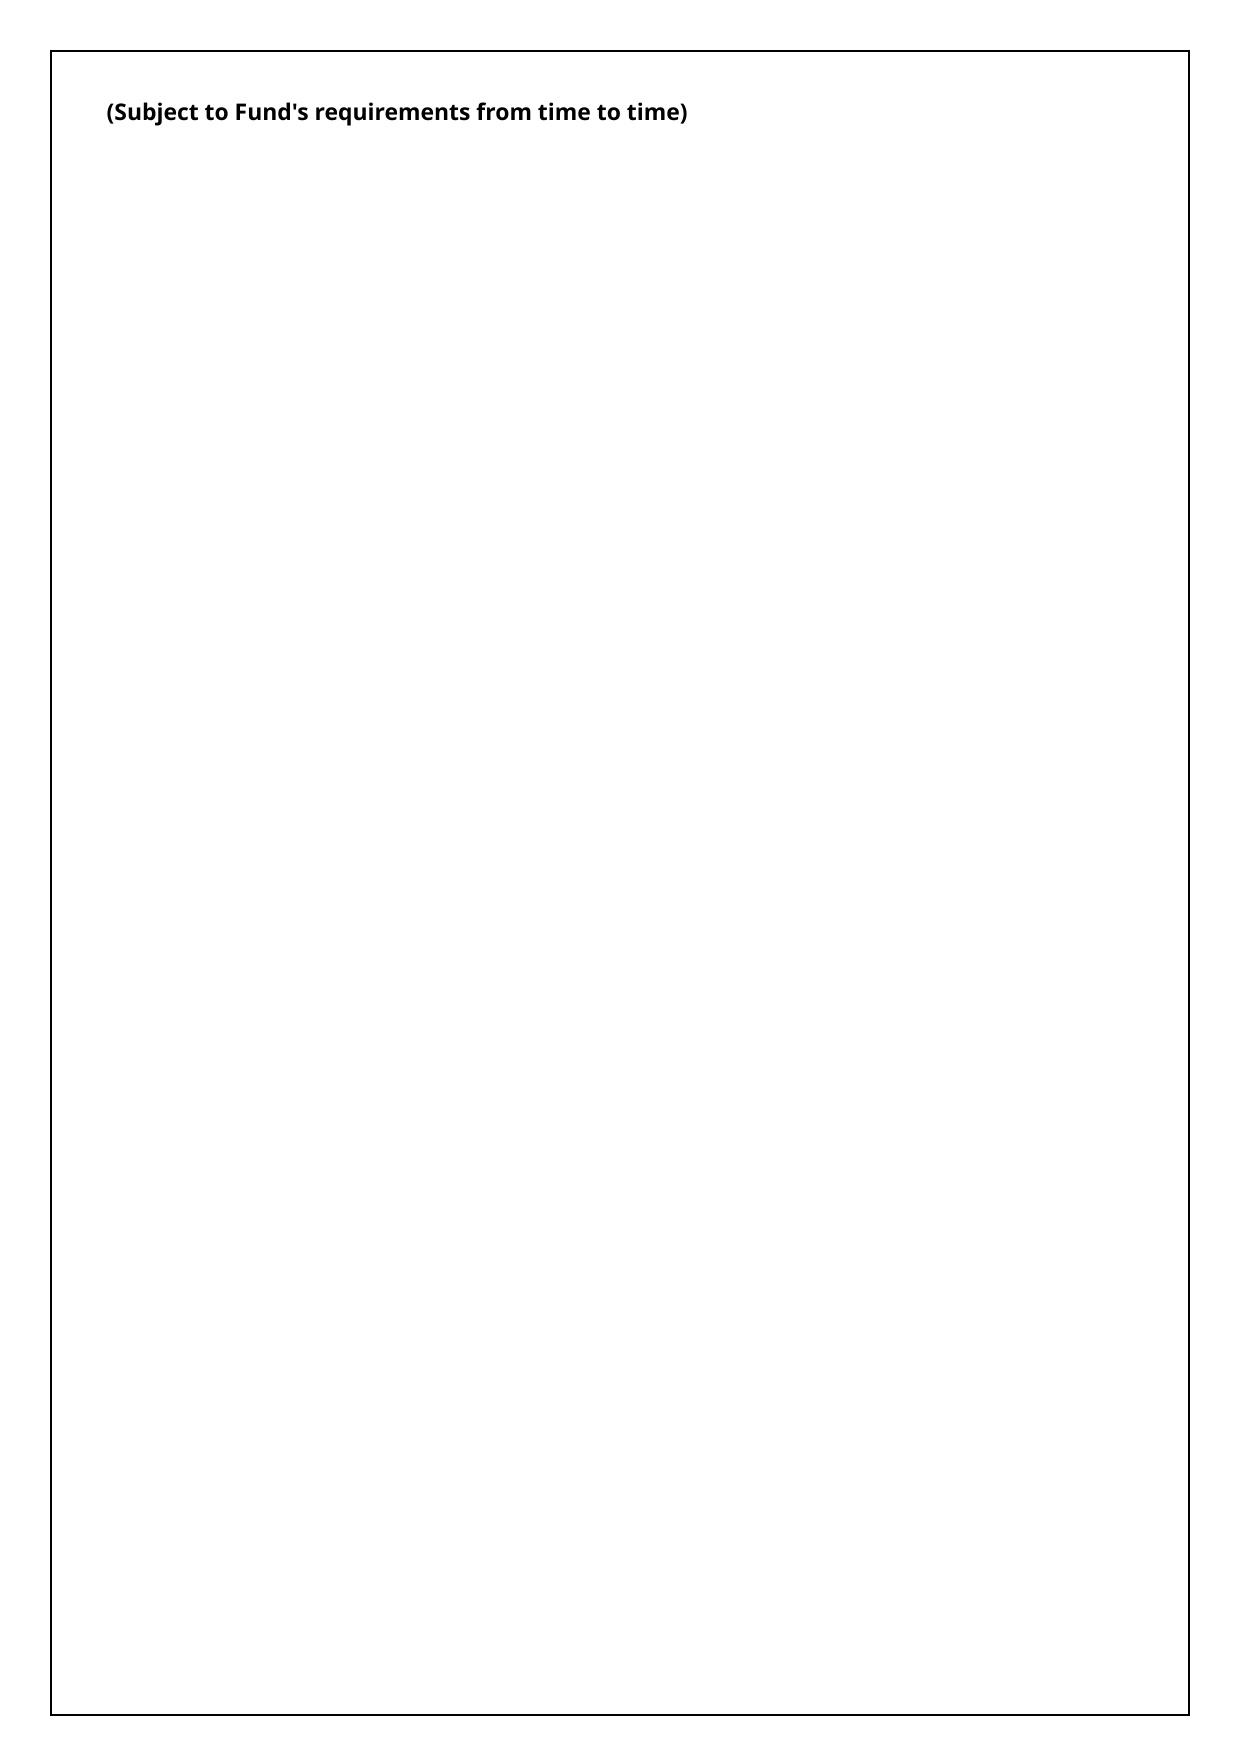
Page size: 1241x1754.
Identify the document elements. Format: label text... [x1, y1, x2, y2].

text (Subject to Fund's requirements from time to time) [106, 96, 1090, 127]
